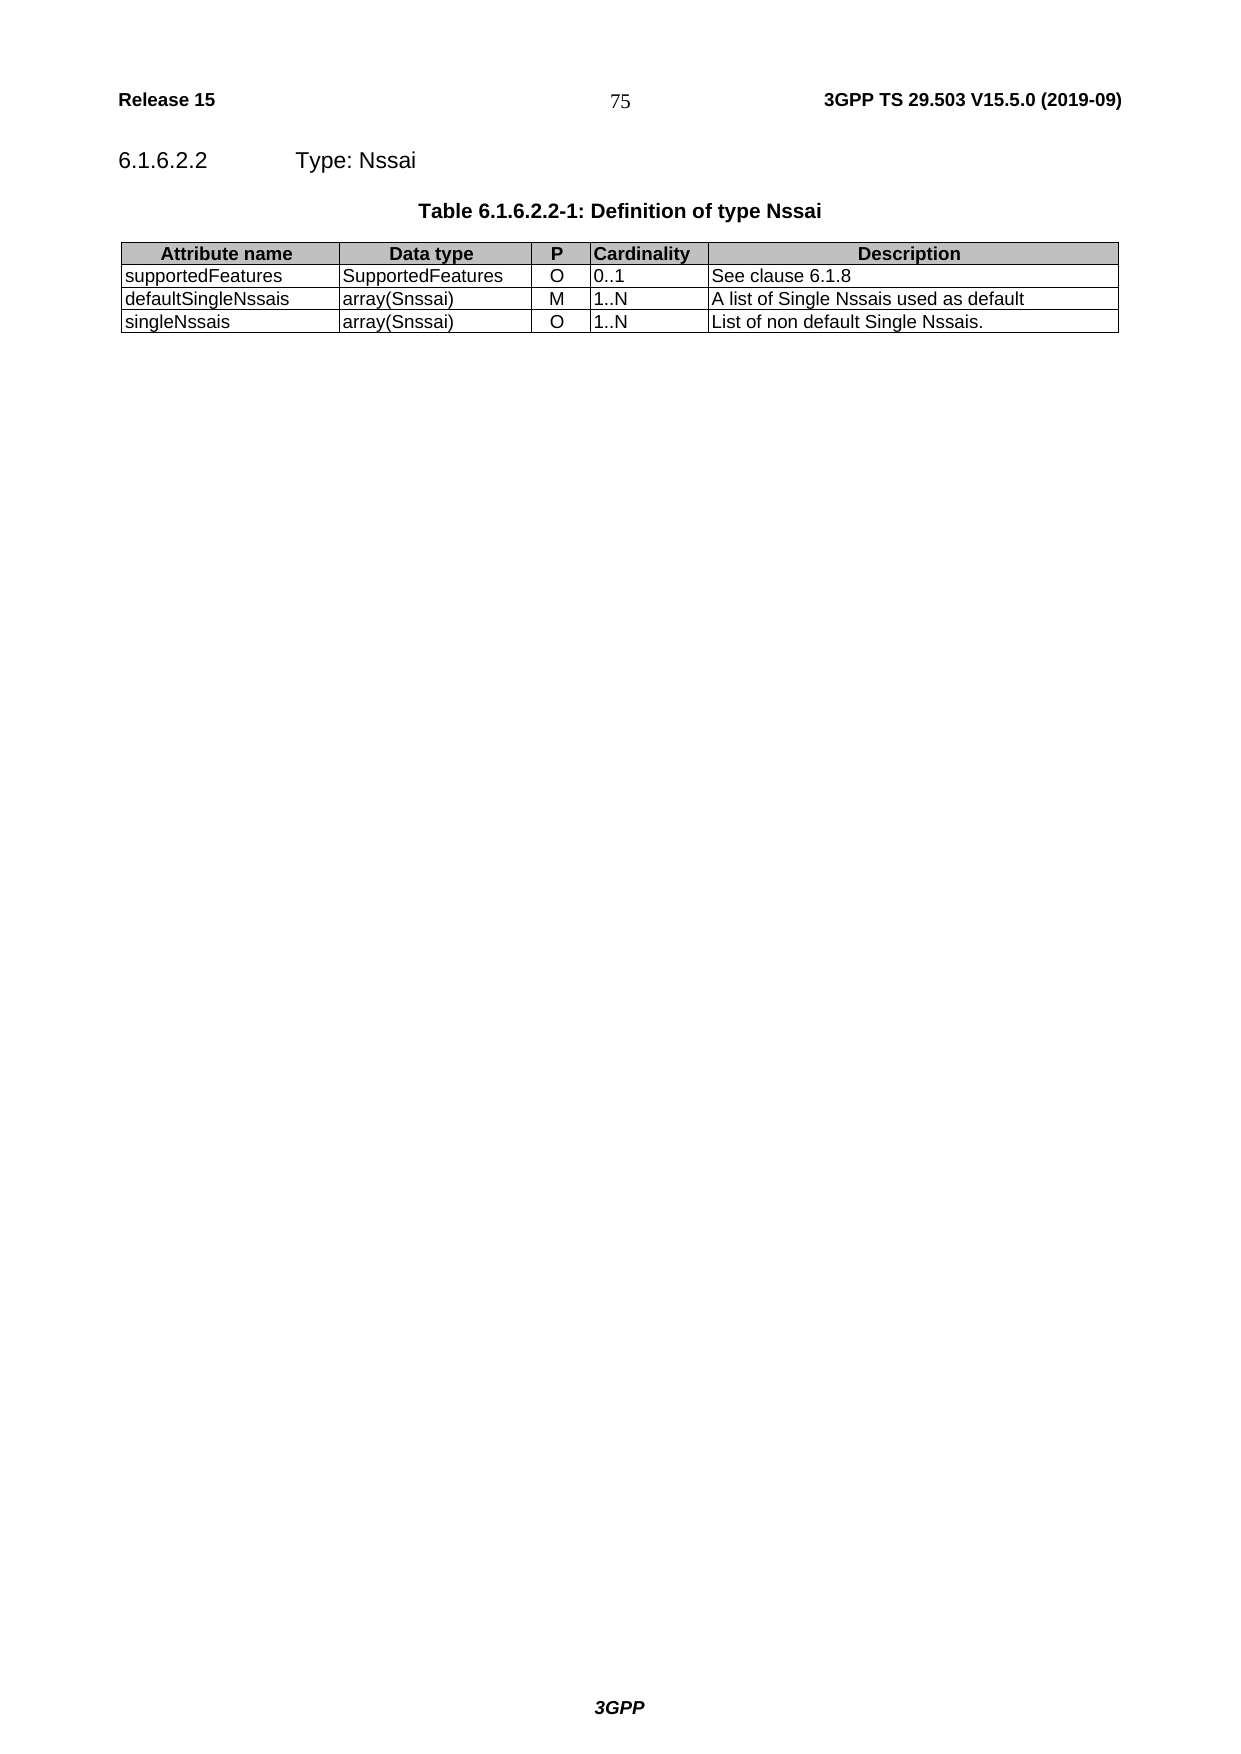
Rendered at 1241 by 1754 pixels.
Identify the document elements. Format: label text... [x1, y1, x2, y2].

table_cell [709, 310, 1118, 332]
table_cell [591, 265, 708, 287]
text Table 6.1.6.2.2-1: Definition of type Nssai [118, 199, 1122, 223]
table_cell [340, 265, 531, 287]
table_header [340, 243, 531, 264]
subtitle 6.1.6.2.2 Type: Nssai [118, 147, 1122, 174]
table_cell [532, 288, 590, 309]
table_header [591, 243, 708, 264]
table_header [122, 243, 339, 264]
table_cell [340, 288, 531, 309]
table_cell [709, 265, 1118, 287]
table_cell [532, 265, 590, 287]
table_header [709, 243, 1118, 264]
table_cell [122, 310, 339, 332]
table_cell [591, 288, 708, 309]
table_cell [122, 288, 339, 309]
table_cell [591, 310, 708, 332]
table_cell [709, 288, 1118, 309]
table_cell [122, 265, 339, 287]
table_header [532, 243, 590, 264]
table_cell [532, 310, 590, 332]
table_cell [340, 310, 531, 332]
